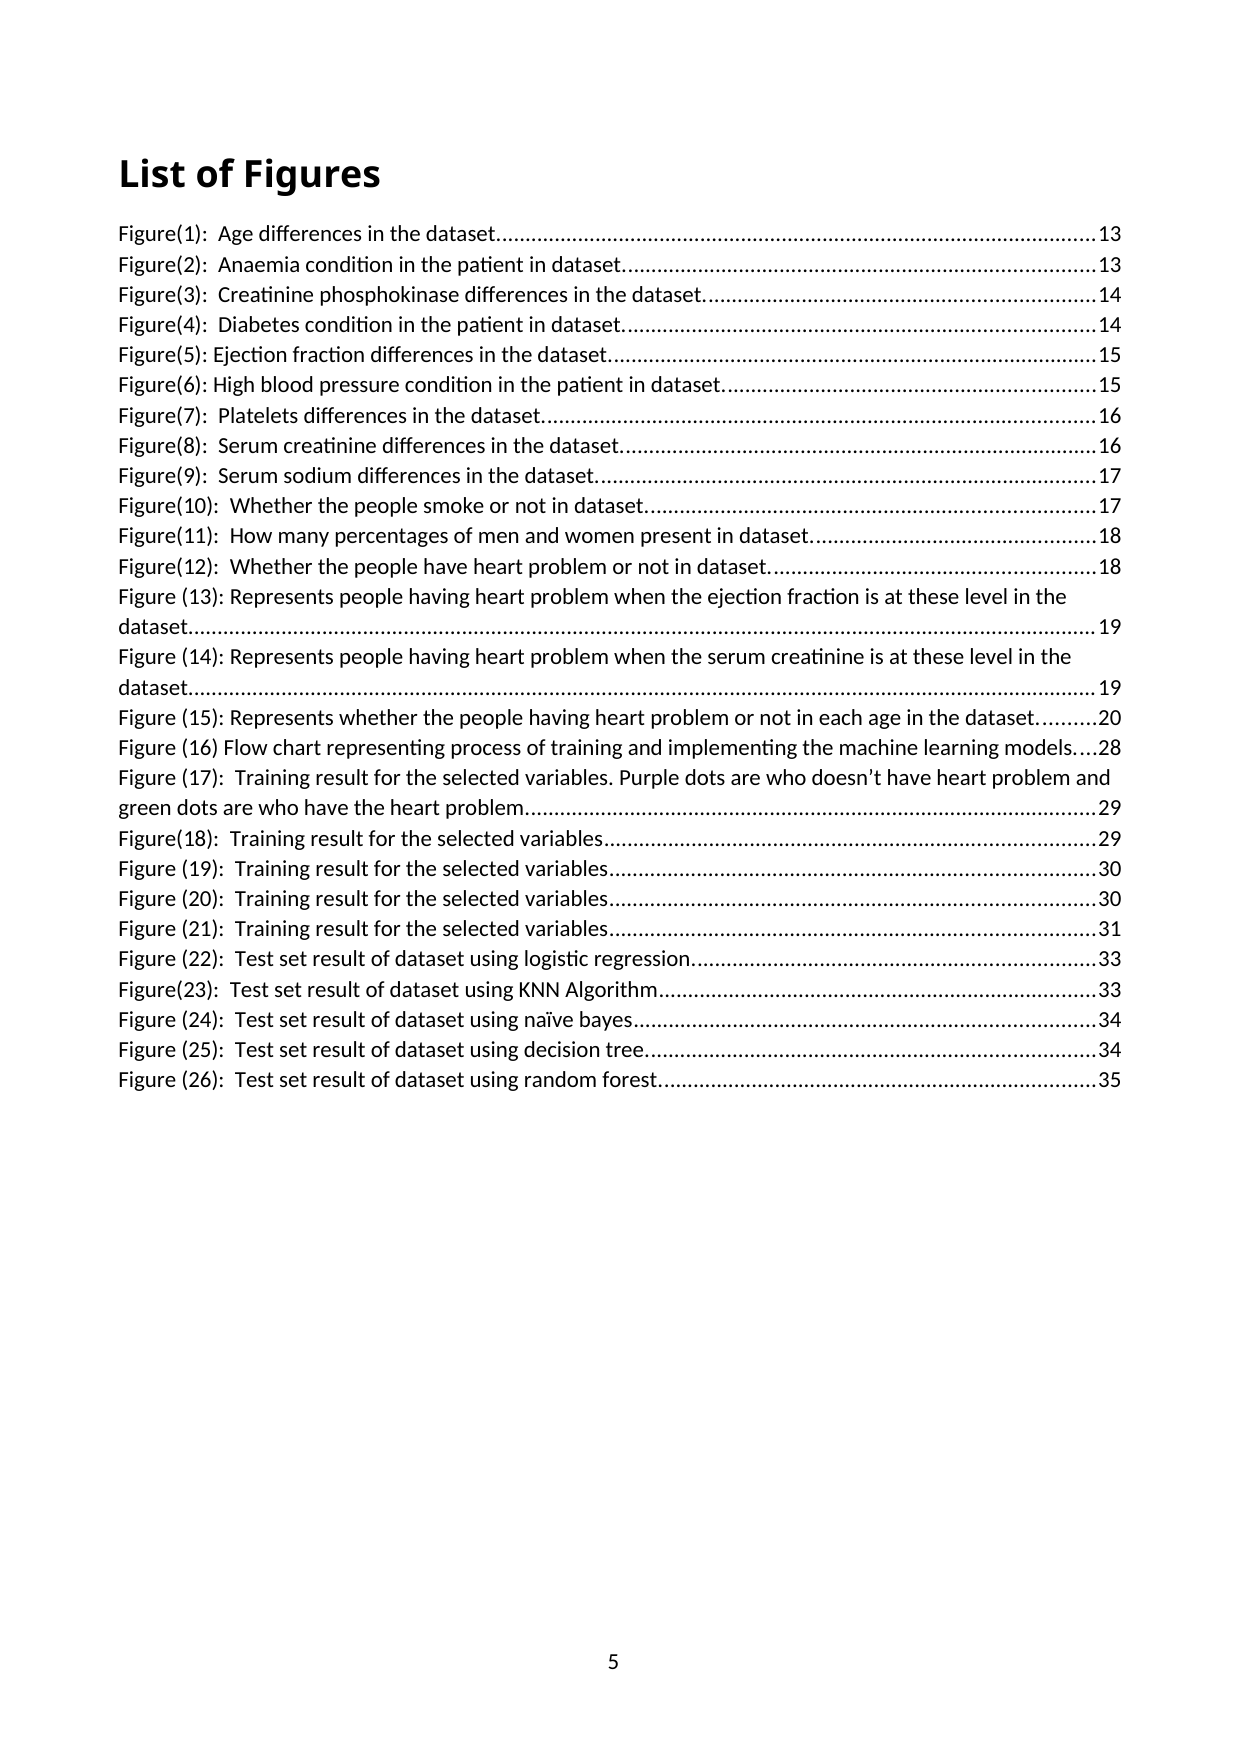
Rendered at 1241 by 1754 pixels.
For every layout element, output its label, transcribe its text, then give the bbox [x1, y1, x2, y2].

text Figure(23): Test set result of dataset using KNN Algorithm 33 [118, 975, 1122, 1003]
text Figure (24): Test set result of dataset using naïve bayes 34 [118, 1005, 1122, 1033]
text Figure(2): Anaemia condition in the patient in dataset. 13 [118, 250, 1122, 278]
text Figure (19): Training result for the selected variables 30 [118, 854, 1122, 882]
text Figure(3): Creatinine phosphokinase differences in the dataset. 14 [118, 280, 1122, 308]
text Figure (15): Represents whether the people having heart problem or not in each age in the dataset. 20 [118, 703, 1122, 731]
text Figure(5): Ejection fraction differences in the dataset. 15 [118, 340, 1122, 368]
text Figure(12): Whether the people have heart problem or not in dataset. 18 [118, 552, 1122, 580]
text Figure(8): Serum creatinine differences in the dataset. 16 [118, 431, 1122, 459]
text Figure(1): Age differences in the dataset. 13 [118, 219, 1122, 247]
text Figure(9): Serum sodium differences in the dataset. 17 [118, 461, 1122, 489]
text Figure(7): Platelets differences in the dataset. 16 [118, 401, 1122, 429]
text Figure (25): Test set result of dataset using decision tree. 34 [118, 1035, 1122, 1063]
text Figure(10): Whether the people smoke or not in dataset. 17 [118, 491, 1122, 519]
text Figure (17): Training result for the selected variables. Purple dots are who doesn’t have heart problem and green dots are who have the heart problem. 29 [118, 763, 1122, 821]
text Figure (21): Training result for the selected variables 31 [118, 914, 1122, 942]
text Figure (22): Test set result of dataset using logistic regression. 33 [118, 944, 1122, 972]
text Figure(18): Training result for the selected variables 29 [118, 824, 1122, 852]
text Figure (16) Flow chart representing process of training and implementing the machine learning models. 28 [118, 733, 1122, 761]
text Figure(4): Diabetes condition in the patient in dataset. 14 [118, 310, 1122, 338]
text List of Figures [118, 148, 1122, 199]
text Figure (14): Represents people having heart problem when the serum creatinine is at these level in the dataset. 19 [118, 642, 1122, 701]
text Figure (20): Training result for the selected variables 30 [118, 884, 1122, 912]
text Figure(6): High blood pressure condition in the patient in dataset. 15 [118, 371, 1122, 398]
text Figure(11): How many percentages of men and women present in dataset. 18 [118, 522, 1122, 549]
text Figure (26): Test set result of dataset using random forest. 35 [118, 1065, 1122, 1093]
text Figure (13): Represents people having heart problem when the ejection fraction is at these level in the dataset. 19 [118, 582, 1122, 640]
